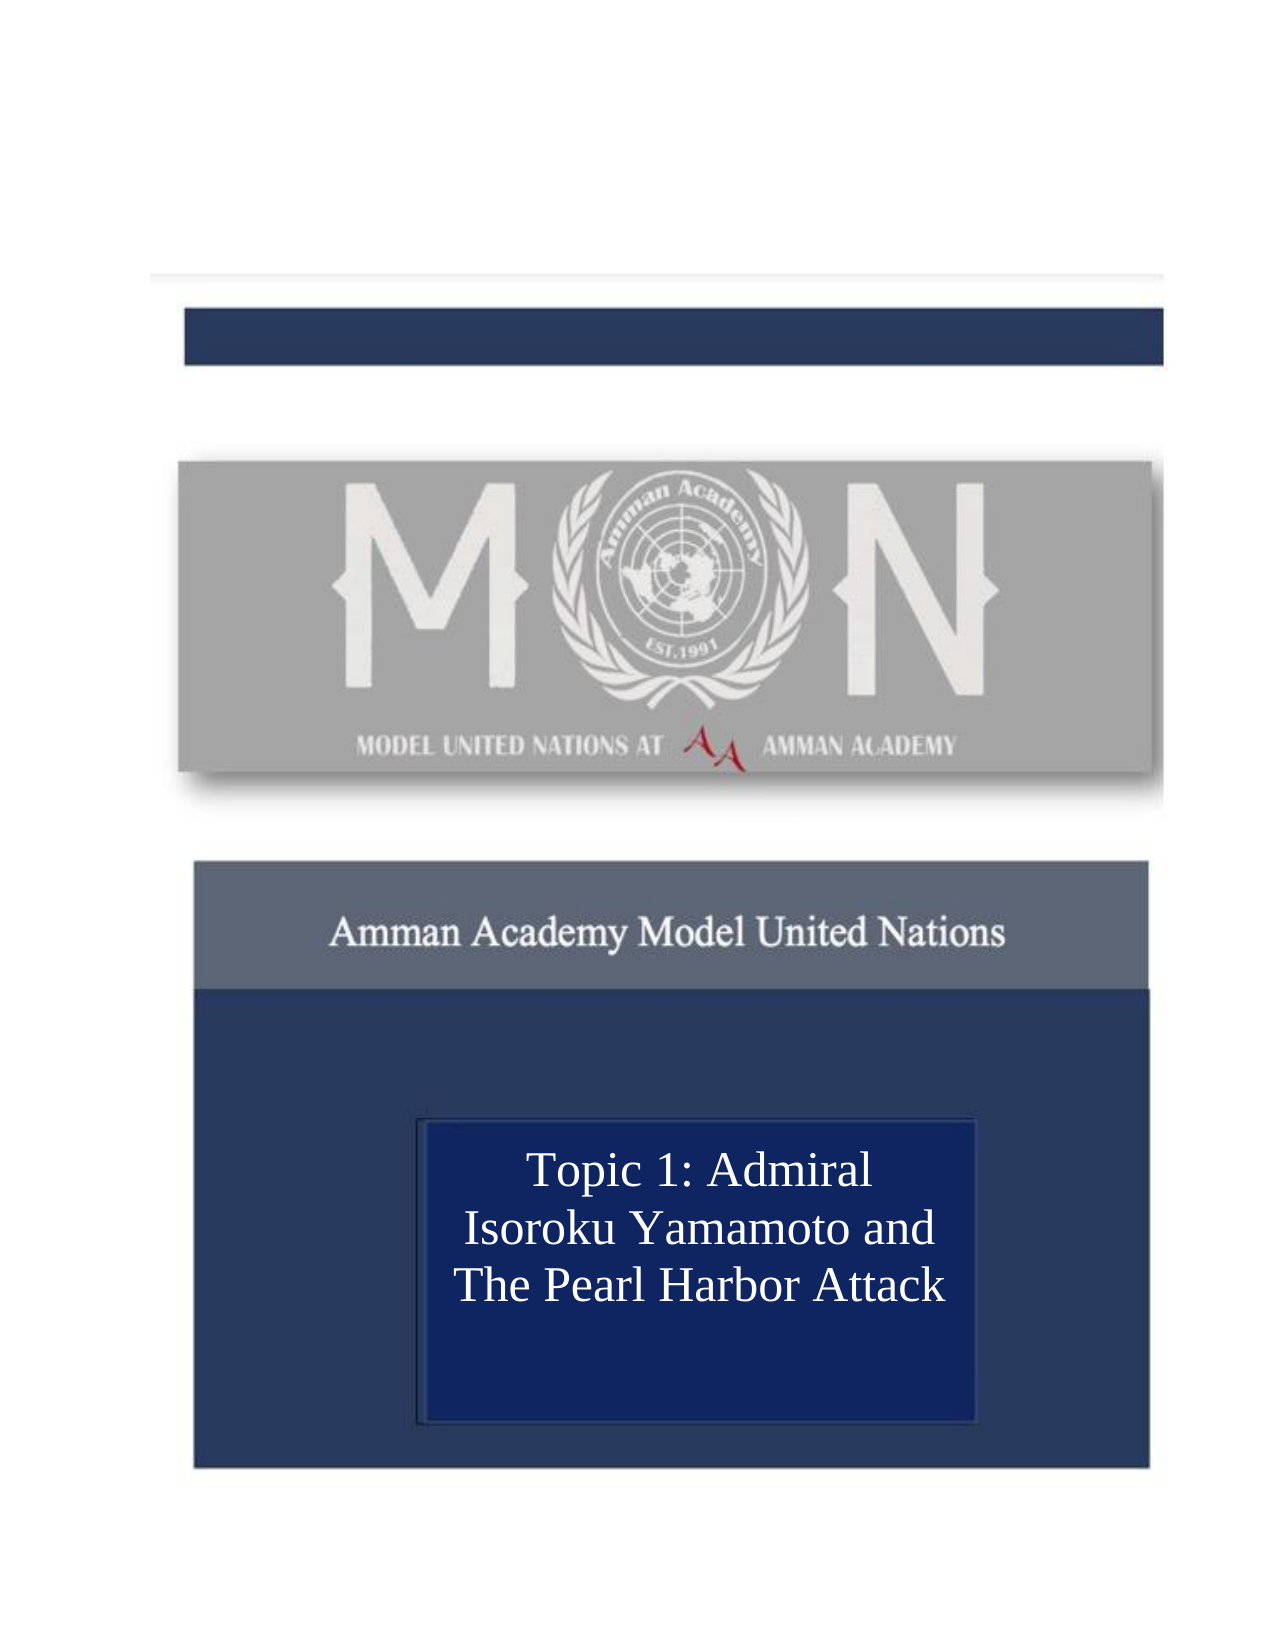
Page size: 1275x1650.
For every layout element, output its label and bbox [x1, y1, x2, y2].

picture [150, 150, 1170, 1524]
